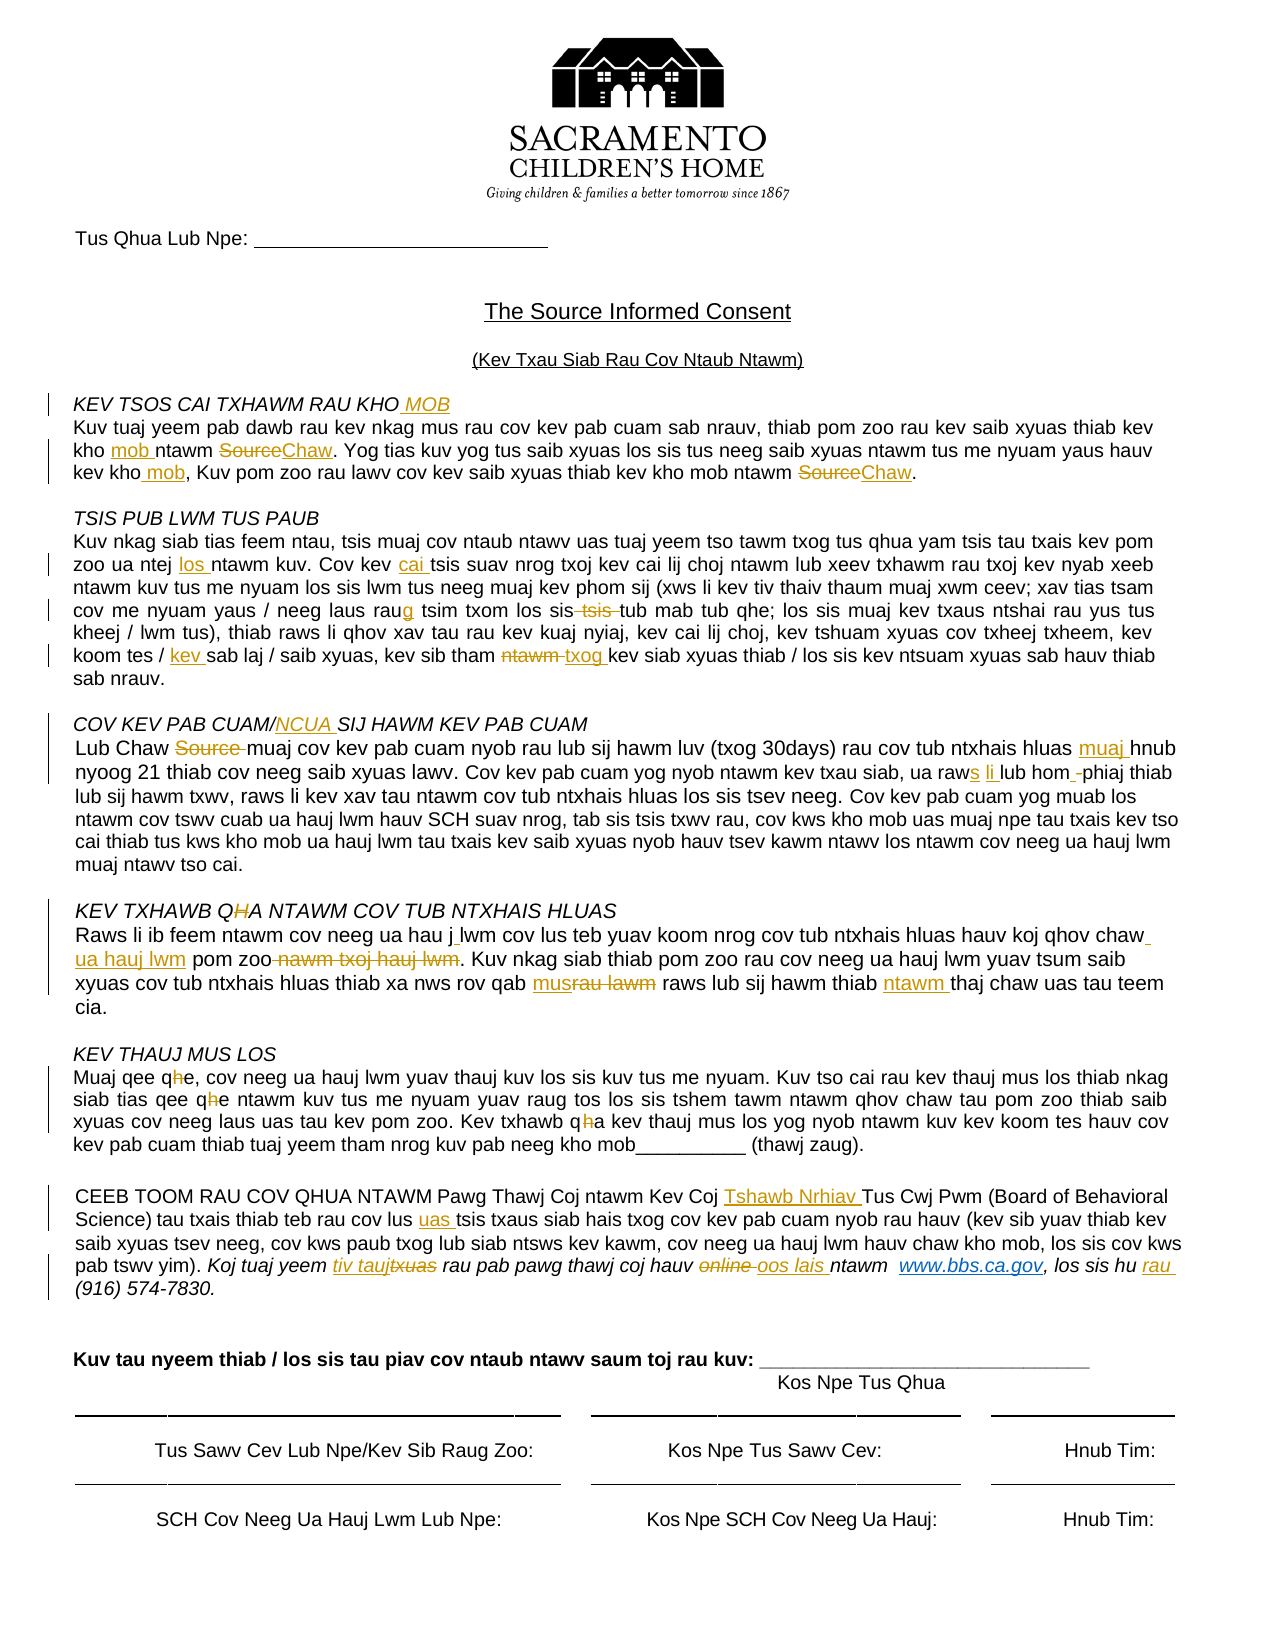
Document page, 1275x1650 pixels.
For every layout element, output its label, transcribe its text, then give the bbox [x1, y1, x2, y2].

text Kos Npe Tus Qhua [62, 1371, 1196, 1394]
text Lub Chaw muaj cov kev pab cuam nyob rau lub sij hawm luv (txog 30days) rau cov tub ntxhais hluas hnub nyoog 21 thiab cov neeg saib xyuas lawv. Cov kev pab cuam yog nyob ntawm kev txau siab, ua raw lub homphiaj thiab lub sij hawm txwv, raws li kev xav tau ntawm cov tub ntxhais hluas los sis tsev neeg. Cov kev pab cuam yog muab los ntawm cov tswv cuab ua hauj lwm hauv SCH suav nrog, tab sis tsis txwv rau, cov kws kho mob uas muaj npe tau txais kev tso cai thiab tus kws kho mob ua hauj lwm tau txais kev saib xyuas nyob hauv tsev kawm ntawv los ntawm cov neeg ua hauj lwm muaj ntawv tso cai. [75, 736, 1185, 876]
text KEV TXHAWB QA NTAWM COV TUB NTXHAIS HLUAS [75, 898, 1196, 922]
subtitle CEEB TOOM RAU COV QHUA NTAWM Pawg Thawj Coj ntawm Kev Coj Tus Cwj Pwm (Board of Behavioral Science) tau txais thiab teb rau cov lus tsis txaus siab hais txog cov kev pab cuam nyob rau hauv (kev sib yuav thiab kev saib xyuas tsev neeg, cov kws paub txog lub siab ntsws kev kawm, cov neeg ua hauj lwm hauv chaw kho mob, los sis cov kws pab tswv yim). Koj tuaj yeem rau pab pawg thawj coj hauv ntawm www.bbs.ca.gov, los sis hu (916) 574-7830. [75, 1184, 1196, 1299]
text SCH Cov Neeg Ua Hauj Lwm Lub Npe: Kos Npe SCH Cov Neeg Ua Hauj: Hnub Tim: [62, 1509, 1196, 1531]
text Muaj qee qe, cov neeg ua hauj lwm yuav thauj kuv los sis kuv tus me nyuam. Kuv tso cai rau kev thauj mus los thiab nkag siab tias qee qe ntawm kuv tus me nyuam yuav raug tos los sis tshem tawm ntawm qhov chaw tau pom zoo thiab saib xyuas cov neeg laus uas tau kev pom zoo. Kev txhawb qa kev thauj mus los yog nyob ntawm kuv kev koom tes hauv cov kev pab cuam thiab tuaj yeem tham nrog kuv pab neeg kho mob__________ (thawj zaug). [73, 1066, 1170, 1155]
text Kuv nkag siab tias feem ntau, tsis muaj cov ntaub ntawv uas tuaj yeem tso tawm txog tus qhua yam tsis tau txais kev pom zoo ua ntej ntawm kuv. Cov kev tsis suav nrog txoj kev cai lij choj ntawm lub xeev txhawm rau txoj kev nyab xeeb ntawm kuv tus me nyuam los sis lwm tus neeg muaj kev phom sij (xws li kev tiv thaiv thaum muaj xwm ceev; xav tias tsam cov me nyuam yaus / neeg laus rau tsim txom los sistub mab tub qhe; los sis muaj kev txaus ntshai rau yus tus kheej / lwm tus), thiab raws li qhov xav tau rau kev kuaj nyiaj, kev cai lij choj, kev tshuam xyuas cov txheej txheem, kev koom tes / sab laj / saib xyuas, kev sib tham kev siab xyuas thiab / los sis kev ntsuam xyuas sab hauv thiab sab nrauv. [73, 530, 1156, 689]
text The Source Informed Consent [468, 298, 807, 324]
text Kuv tuaj yeem pab dawb rau kev nkag mus rau cov kev pab cuam sab nrauv, thiab pom zoo rau kev saib xyuas thiab kev kho ntawm . Yog tias kuv yog tus saib xyuas los sis tus neeg saib xyuas ntawm tus me nyuam yaus hauv kev kho, Kuv pom zoo rau lawv cov kev saib xyuas thiab kev kho mob ntawm . [73, 417, 1156, 483]
text COV KEV PAB CUAM/SIJ HAWM KEV PAB CUAM [73, 713, 1196, 736]
text (Kev Txau Siab Rau Cov Ntaub Ntawm) [468, 348, 807, 370]
text KEV TSOS CAI TXHAWM RAU KHO [73, 393, 1196, 416]
picture [486, 37, 790, 202]
text Kuv tau nyeem thiab / los sis tau piav cov ntaub ntawv saum toj rau kuv: ______________________________ [73, 1348, 1196, 1370]
text Tus Qhua Lub Npe: [75, 226, 1196, 250]
text Tus Sawv Cev Lub Npe/Kev Sib Raug Zoo: Kos Npe Tus Sawv Cev: Hnub Tim: [154, 1440, 1196, 1462]
text Raws li ib feem ntawm cov neeg ua hau jlwm cov lus teb yuav koom nrog cov tub ntxhais hluas hauv koj qhov chaw pom zoo. Kuv nkag siab thiab pom zoo rau cov neeg ua hauj lwm yuav tsum saib xyuas cov tub ntxhais hluas thiab xa nws rov qab raws lub sij hawm thiab thaj chaw uas tau teem cia. [75, 923, 1168, 1019]
text TSIS PUB LWM TUS PAUB [73, 507, 1196, 530]
text KEV THAUJ MUS LOS [73, 1043, 1196, 1066]
